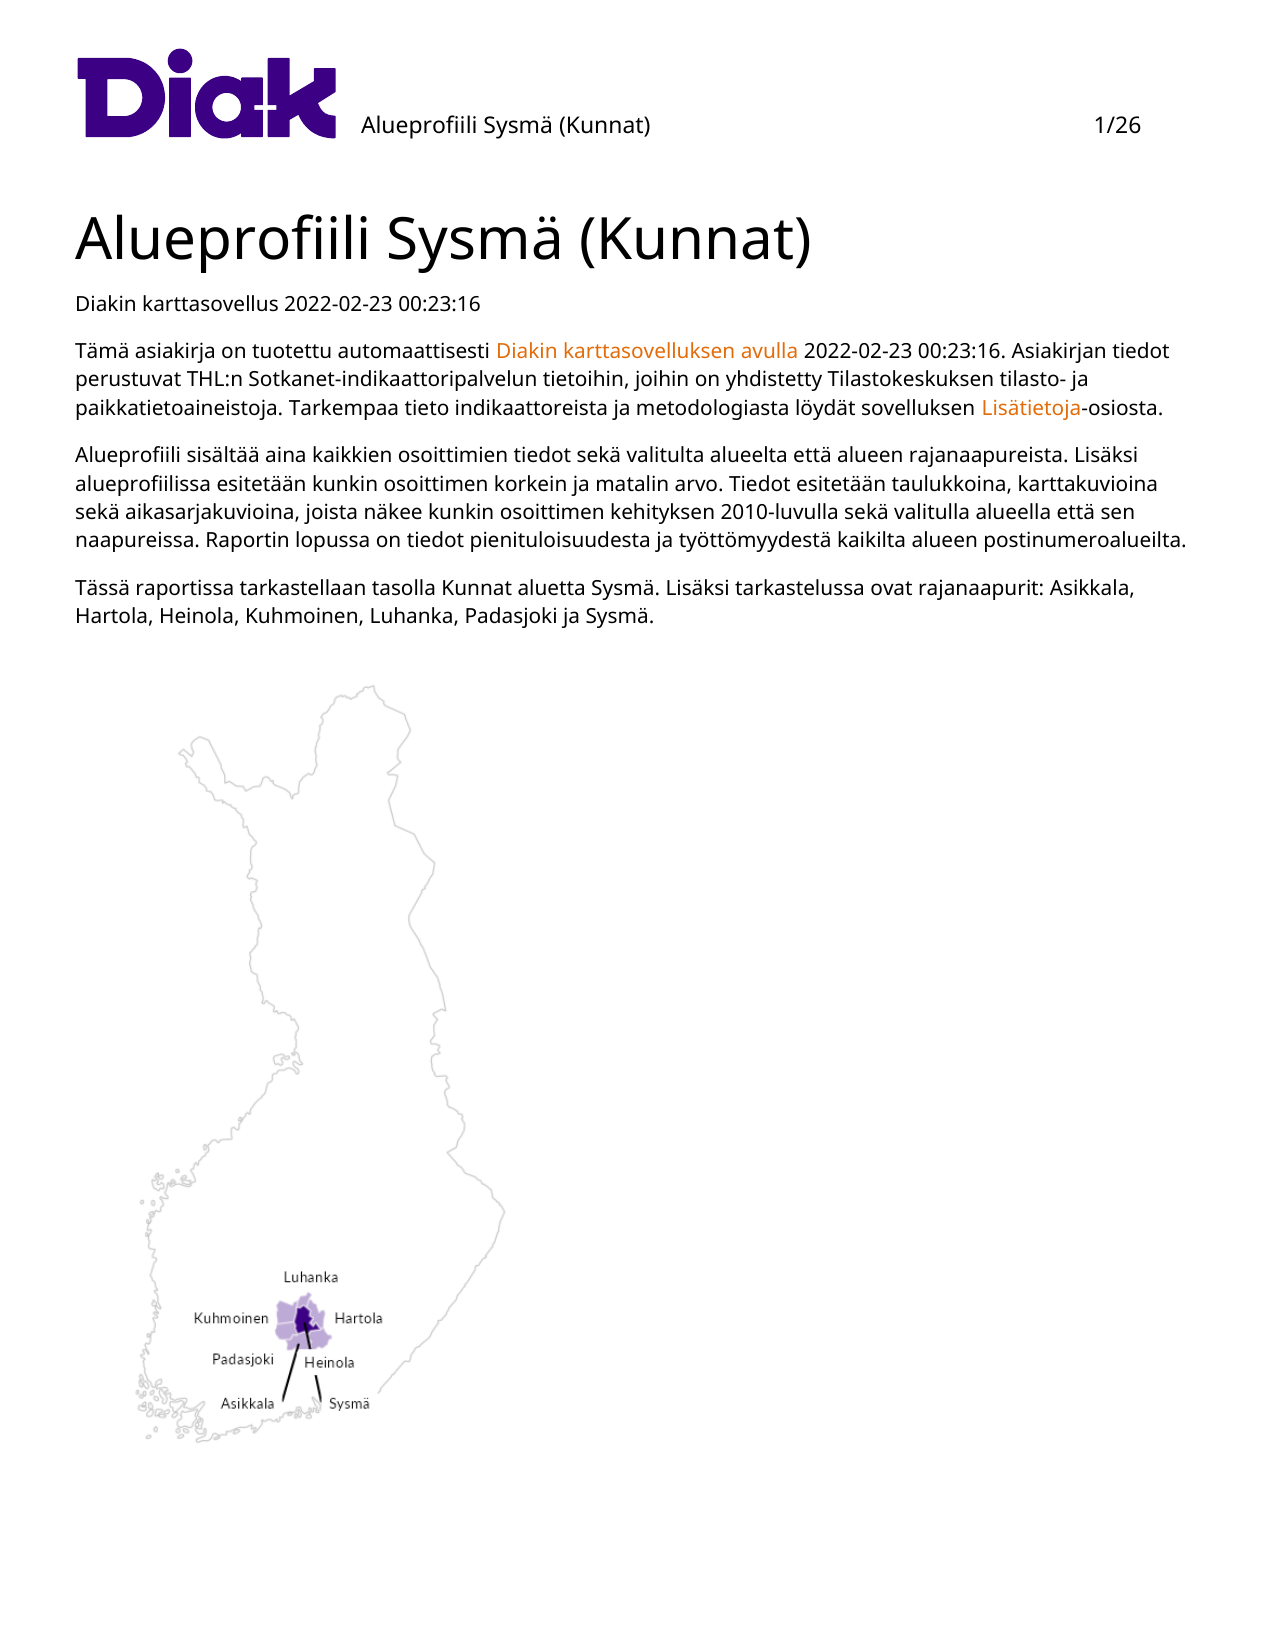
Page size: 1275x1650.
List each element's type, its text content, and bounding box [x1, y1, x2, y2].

picture [93, 648, 548, 1480]
text Tämä asiakirja on tuotettu automaattisesti Diakin karttasovelluksen avulla 2022-02-23 00:23:16. Asiakirjan tiedot perustuvat THL:n Sotkanet-indikaattoripalvelun tietoihin, joihin on yhdistetty Tilastokeskuksen tilasto- ja paikkatietoaineistoja. Tarkempaa tieto indikaattoreista ja metodologiasta löydät sovelluksen Lisätietoja-osiosta. [75, 336, 1200, 421]
title Alueprofiili Sysmä (Kunnat) [75, 197, 1200, 276]
text Tässä raportissa tarkastellaan tasolla Kunnat aluetta Sysmä. Lisäksi tarkastelussa ovat rajanaapurit: Asikkala, Hartola, Heinola, Kuhmoinen, Luhanka, Padasjoki ja Sysmä. [75, 573, 1200, 629]
text Alueprofiili sisältää aina kaikkien osoittimien tiedot sekä valitulta alueelta että alueen rajanaapureista. Lisäksi alueprofiilissa esitetään kunkin osoittimen korkein ja matalin arvo. Tiedot esitetään taulukkoina, karttakuvioina sekä aikasarjakuvioina, joista näkee kunkin osoittimen kehityksen 2010-luvulla sekä valitulla alueella että sen naapureissa. Raportin lopussa on tiedot pienituloisuudesta ja työttömyydestä kaikilta alueen postinumeroalueilta. [75, 440, 1200, 554]
text Diakin karttasovellus 2022-02-23 00:23:16 [75, 289, 1200, 317]
